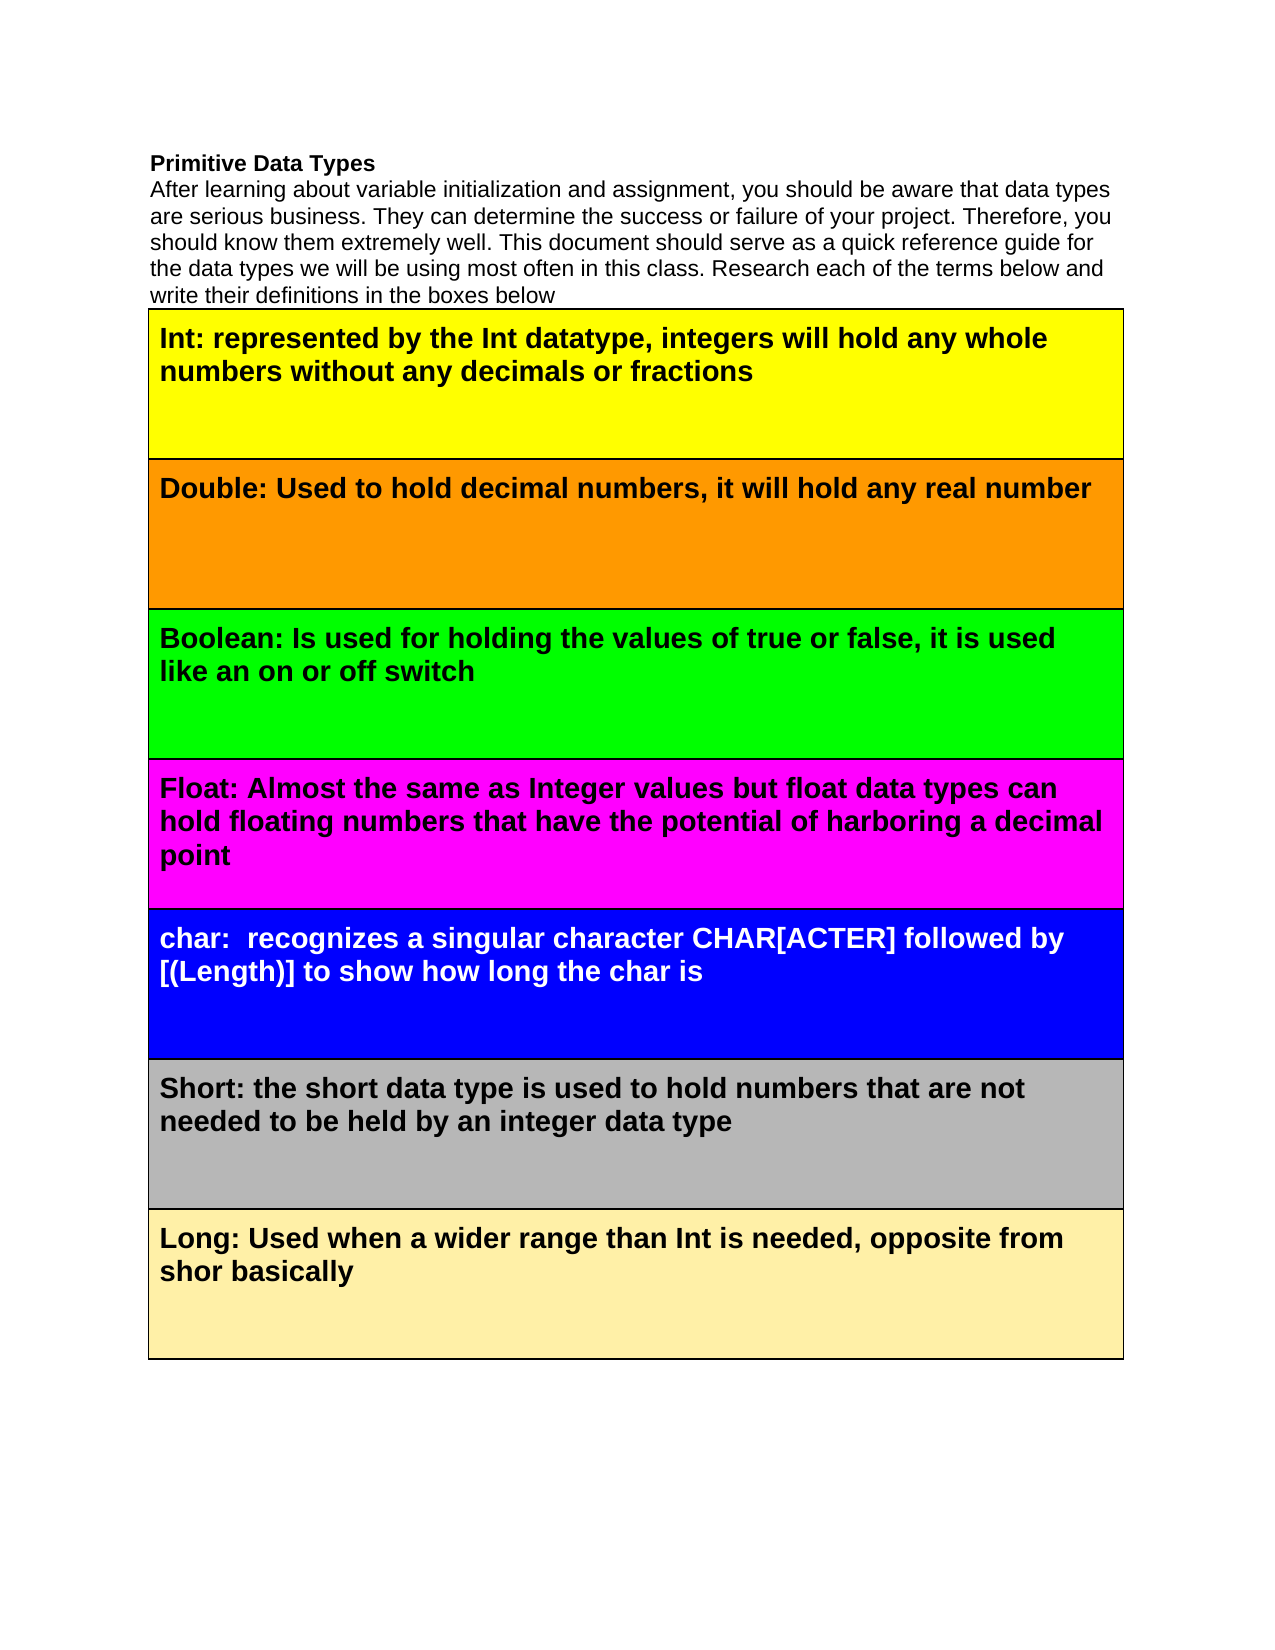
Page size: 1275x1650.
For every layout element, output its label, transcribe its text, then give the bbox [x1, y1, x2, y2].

table_header Int: represented by the Int datatype, integers will hold any whole numbers without any decimals or fractions [149, 310, 1123, 458]
text Primitive Data Types [150, 150, 1125, 176]
table_cell char: recognizes a singular character CHAR[ACTER] followed by [(Length)] to show how long the char is [149, 910, 1123, 1058]
table_cell Double: Used to hold decimal numbers, it will hold any real number [149, 460, 1123, 608]
table_cell Boolean: Is used for holding the values of true or false, it is used like an on or off switch [149, 610, 1123, 758]
table_cell Float: Almost the same as Integer values but float data types can hold floating numbers that have the potential of harboring a decimal point [149, 760, 1123, 908]
table_cell Long: Used when a wider range than Int is needed, opposite from shor basically [149, 1210, 1123, 1358]
table_cell Short: the short data type is used to hold numbers that are not needed to be held by an integer data type [149, 1060, 1123, 1208]
text After learning about variable initialization and assignment, you should be aware that data types are serious business. They can determine the success or failure of your project. Therefore, you should know them extremely well. This document should serve as a quick reference guide for the data types we will be using most often in this class. Research each of the terms below and write their definitions in the boxes below [150, 176, 1125, 308]
